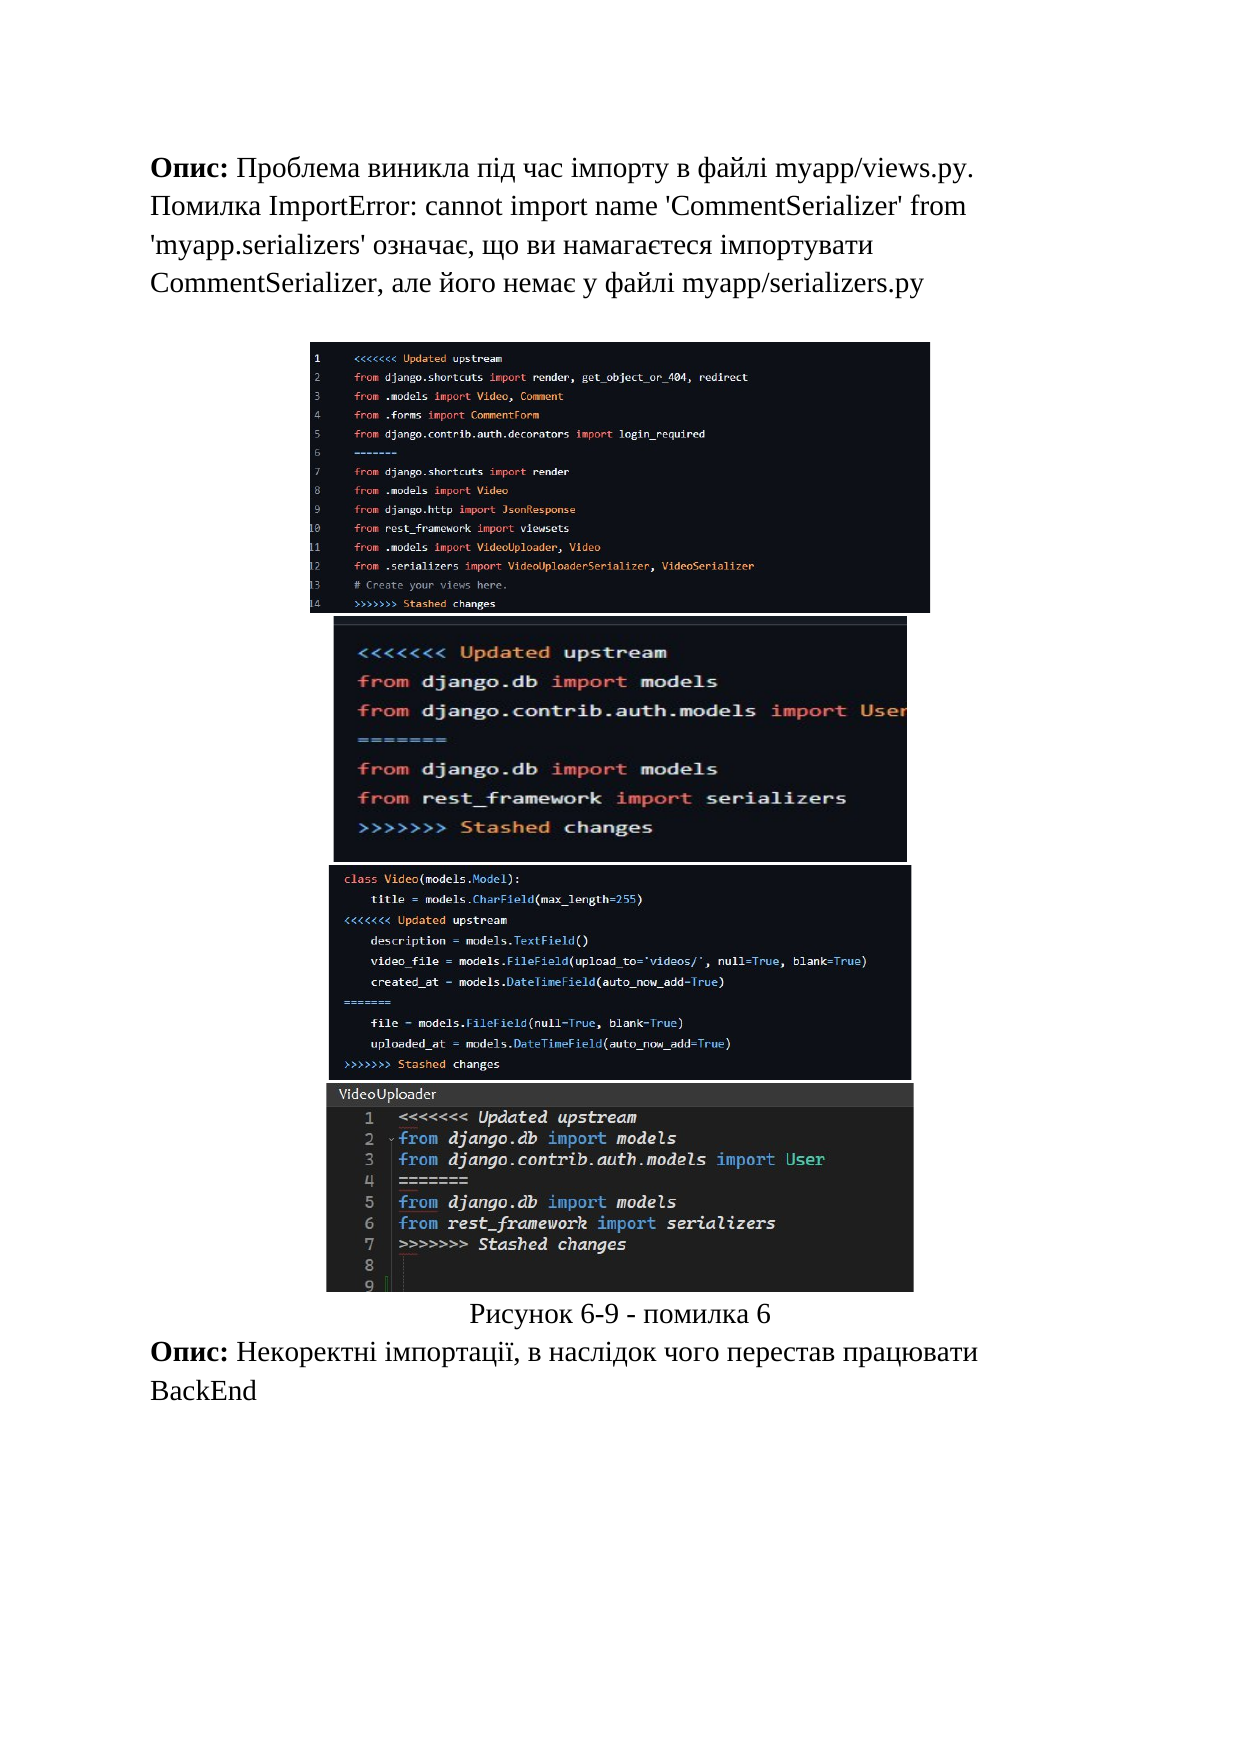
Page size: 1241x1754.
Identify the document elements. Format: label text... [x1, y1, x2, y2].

picture [326, 1083, 914, 1292]
text Рисунок 6-9 - помилка 6 [150, 1296, 1090, 1329]
picture [328, 865, 912, 1080]
text Опис: Некоректні імпортації, в наслідок чого перестав працювати BackEnd [150, 1334, 1090, 1406]
picture [333, 616, 907, 862]
text Опис: Проблема виникла під час імпорту в файлі myapp/views.py. Помилка ImportError: cannot import name 'CommentSerializer' from 'myapp.serializers' означає, що ви намагаєтеся імпортувати CommentSerializer, але його немає у файлі myapp/serializers.py [150, 150, 1090, 299]
picture [310, 342, 931, 613]
